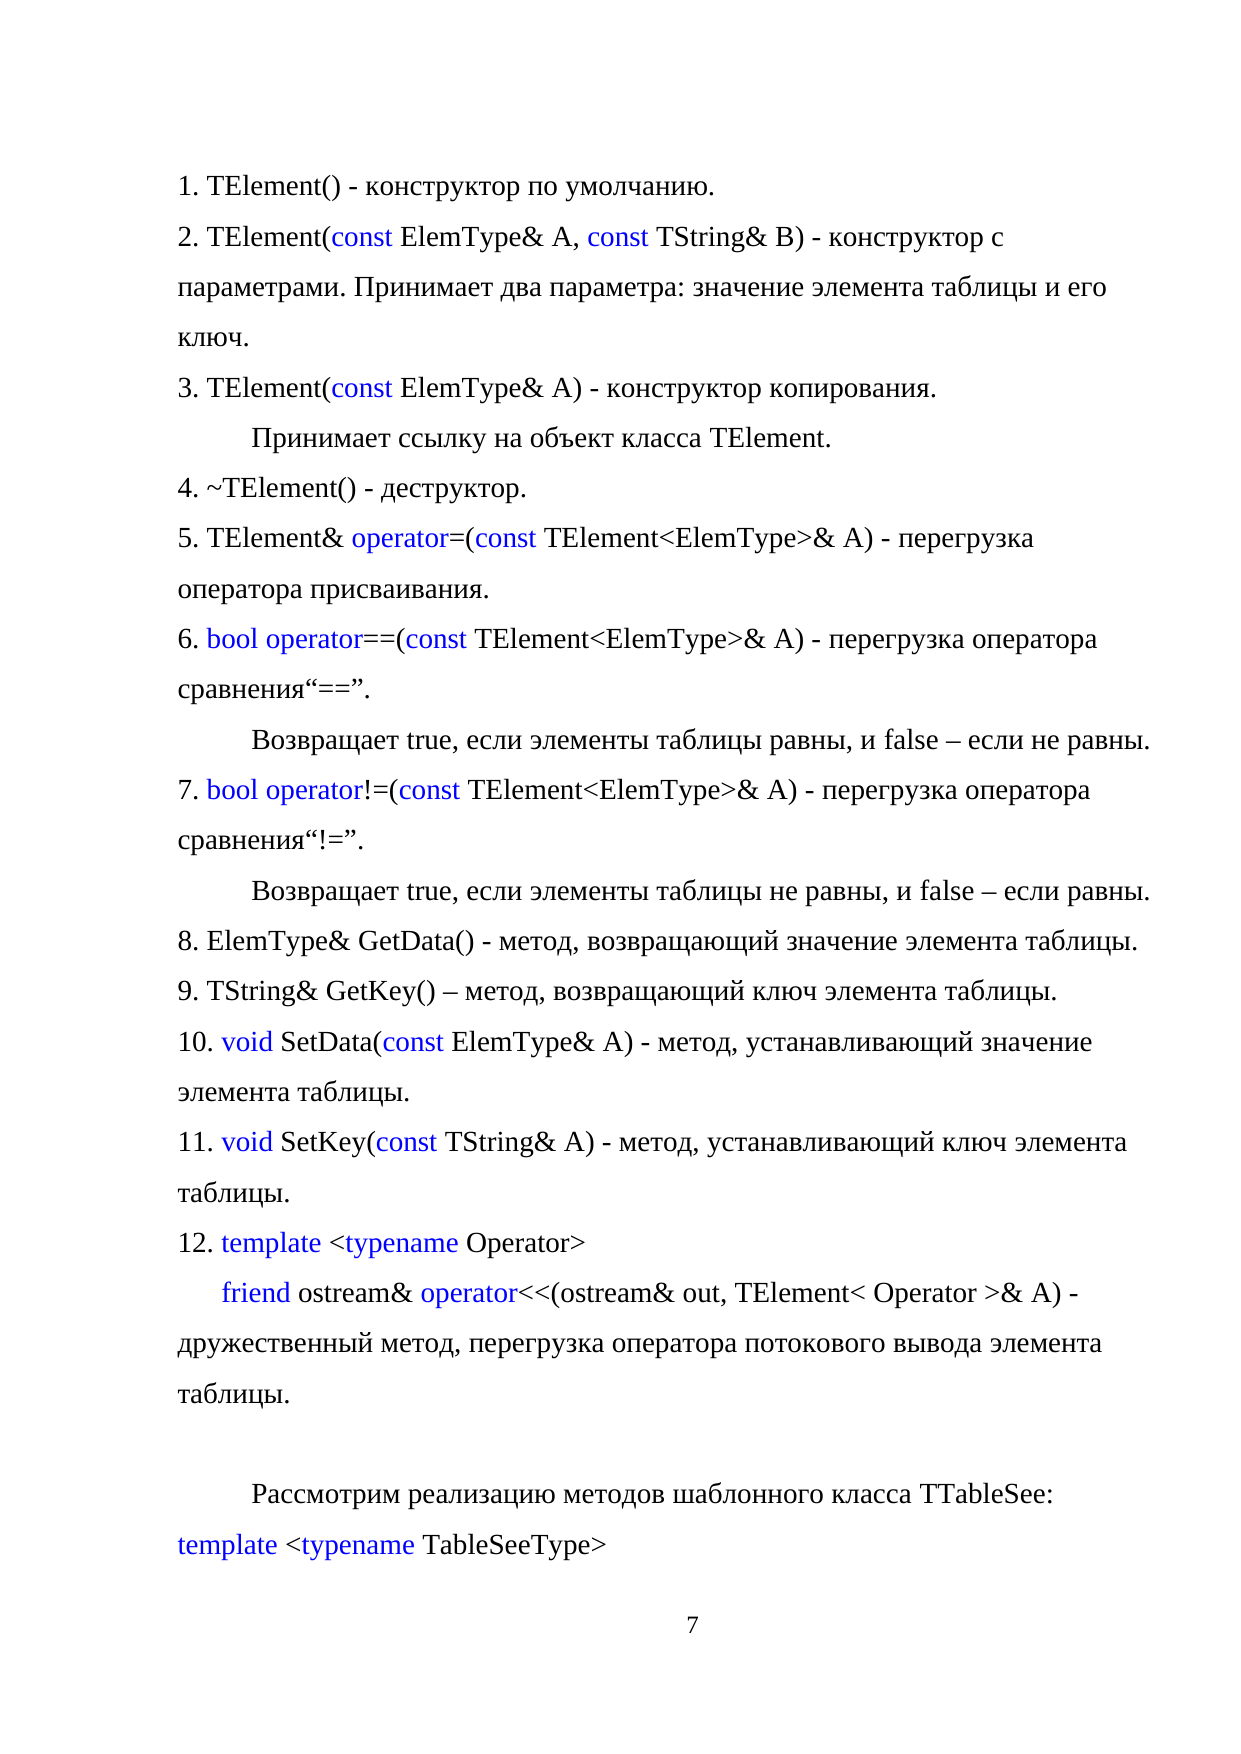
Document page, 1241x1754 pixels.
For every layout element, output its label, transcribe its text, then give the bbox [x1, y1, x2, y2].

text 1. TElement() - конструктор по умолчанию. [177, 168, 1152, 202]
text Принимает ссылку на объект класса TElement. [177, 420, 1152, 453]
text 3. TElement(const ElemType& A) - конструктор копирования. [177, 370, 1152, 403]
text 12. template <typename Operator> [177, 1225, 1152, 1258]
text Рассмотрим реализацию методов шаблонного класса TTableSee: [177, 1477, 1152, 1510]
text Возвращает true, если элементы таблицы равны, и false – если не равны. [177, 722, 1152, 755]
text 10. void SetData(const ElemType& A) - метод, устанавливающий значение элемента таблицы. [177, 1024, 1152, 1108]
text 5. TElement& operator=(const TElement<ElemType>& A) - перегрузка оператора присваивания. [177, 521, 1152, 604]
text 2. TElement(const ElemType& A, const TString& B) - конструктор с параметрами. Принимает два параметра: значение элемента таблицы и его ключ. [177, 219, 1152, 353]
text 6. bool operator==(const TElement<ElemType>& A) - перегрузка оператора сравнения“==”. [177, 621, 1152, 705]
text friend ostream& operator<<(ostream& out, TElement< Operator >& A) - дружественный метод, перегрузка оператора потокового вывода элемента таблицы. [177, 1275, 1152, 1409]
text 8. ElemType& GetData() - метод, возвращающий значение элемента таблицы. [177, 923, 1152, 957]
text 4. ~TElement() - деструктор. [177, 470, 1152, 504]
text 11. void SetKey(const TString& A) - метод, устанавливающий ключ элемента таблицы. [177, 1124, 1152, 1208]
text 9. TString& GetKey() – метод, возвращающий ключ элемента таблицы. [177, 973, 1152, 1007]
text Возвращает true, если элементы таблицы не равны, и false – если равны. [177, 873, 1152, 906]
text template <typename TableSeeType> [177, 1527, 1152, 1560]
text 7. bool operator!=(const TElement<ElemType>& A) - перегрузка оператора сравнения“!=”. [177, 772, 1152, 856]
